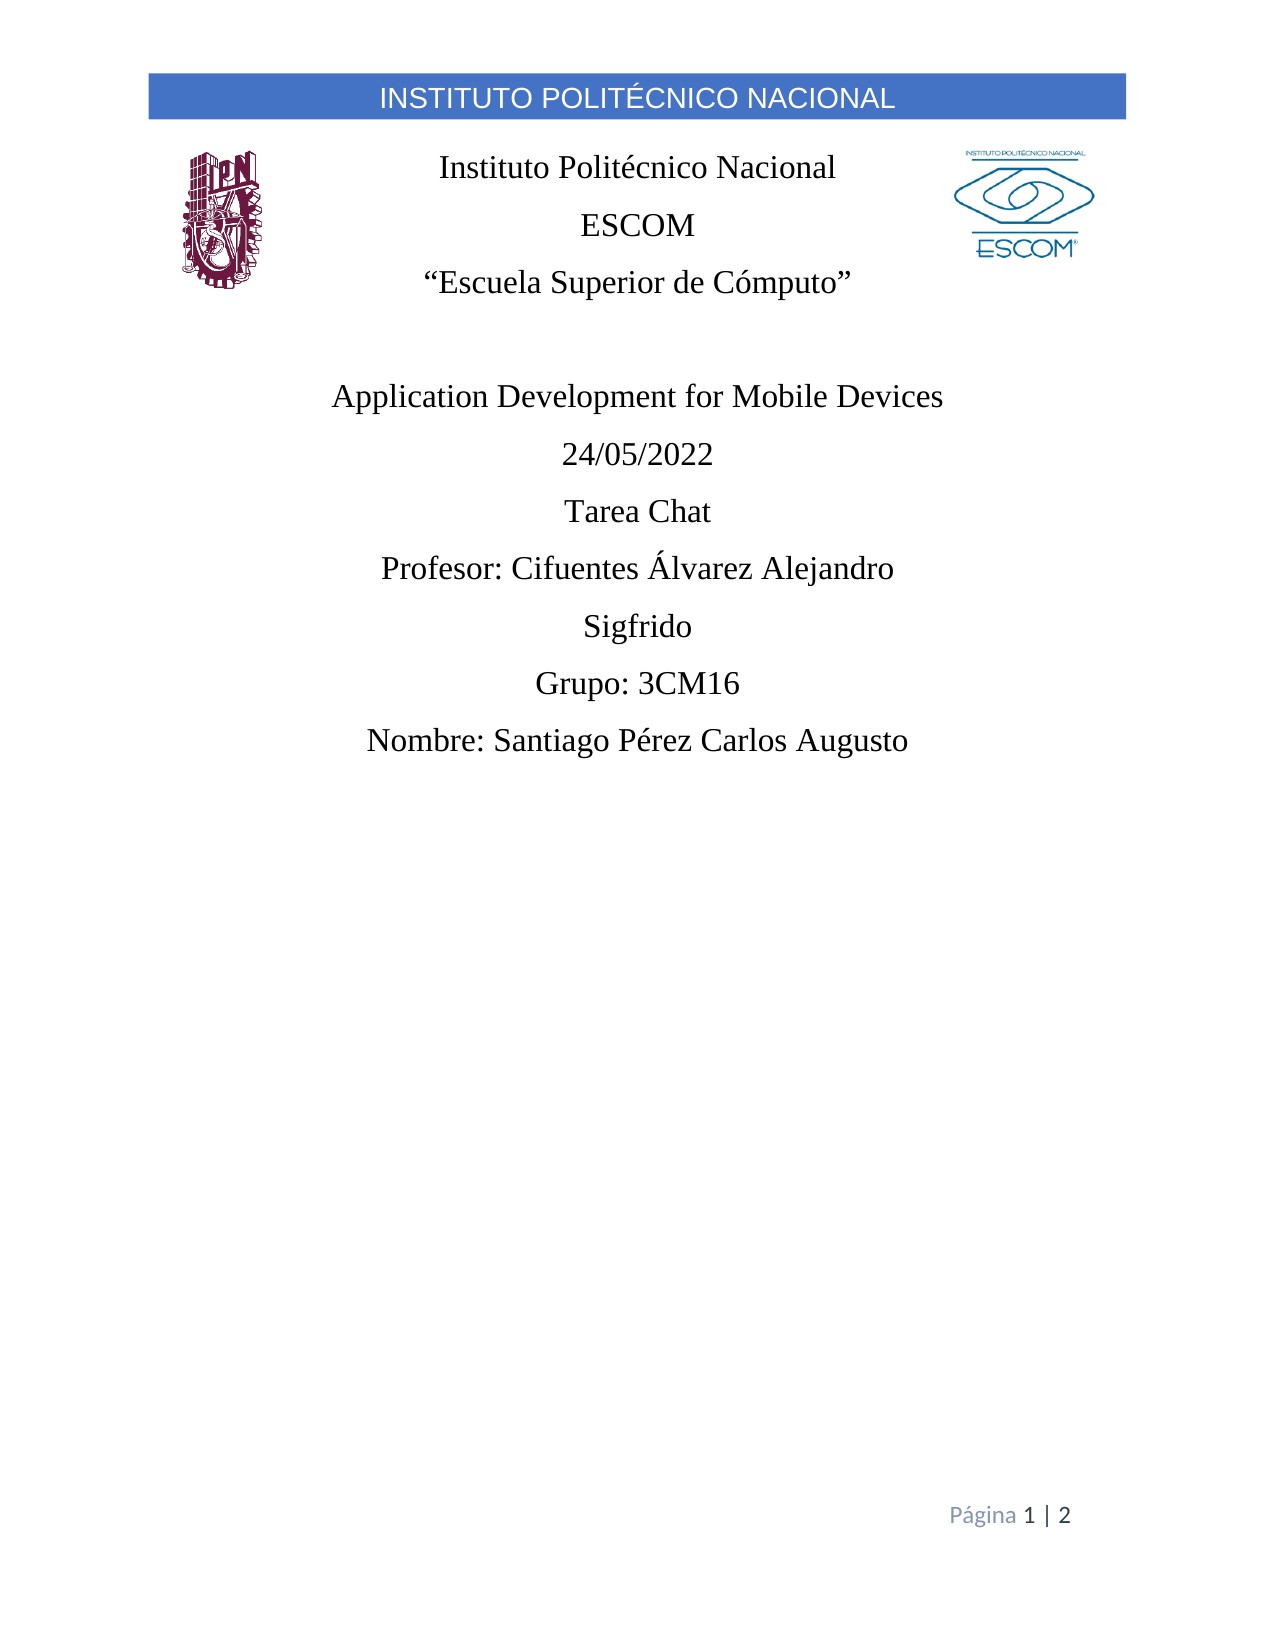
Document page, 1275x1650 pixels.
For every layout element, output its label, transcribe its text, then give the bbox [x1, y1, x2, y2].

picture [1016, 243, 1031, 255]
picture [177, 186, 269, 205]
picture [985, 186, 1036, 205]
text Sigfrido [177, 606, 1098, 644]
text Profesor: Cifuentes Álvarez Alejandro [177, 549, 1098, 587]
text 24/05/2022 [177, 434, 1098, 472]
picture [957, 186, 990, 205]
text ESCOM [177, 205, 1098, 243]
picture [1034, 243, 1050, 255]
picture [1088, 186, 1098, 205]
text Instituto Politécnico Nacional [177, 148, 1098, 186]
picture [1030, 186, 1091, 205]
text Grupo: 3CM16 [177, 663, 1098, 702]
text Tarea Chat [177, 491, 1098, 530]
text Application Development for Mobile Devices [177, 377, 1098, 415]
picture [949, 243, 1098, 260]
picture [949, 186, 960, 205]
picture [177, 243, 269, 262]
text Nombre: Santiago Pérez Carlos Augusto [177, 721, 1098, 759]
text “Escuela Superior de Cómputo” [177, 262, 1098, 301]
